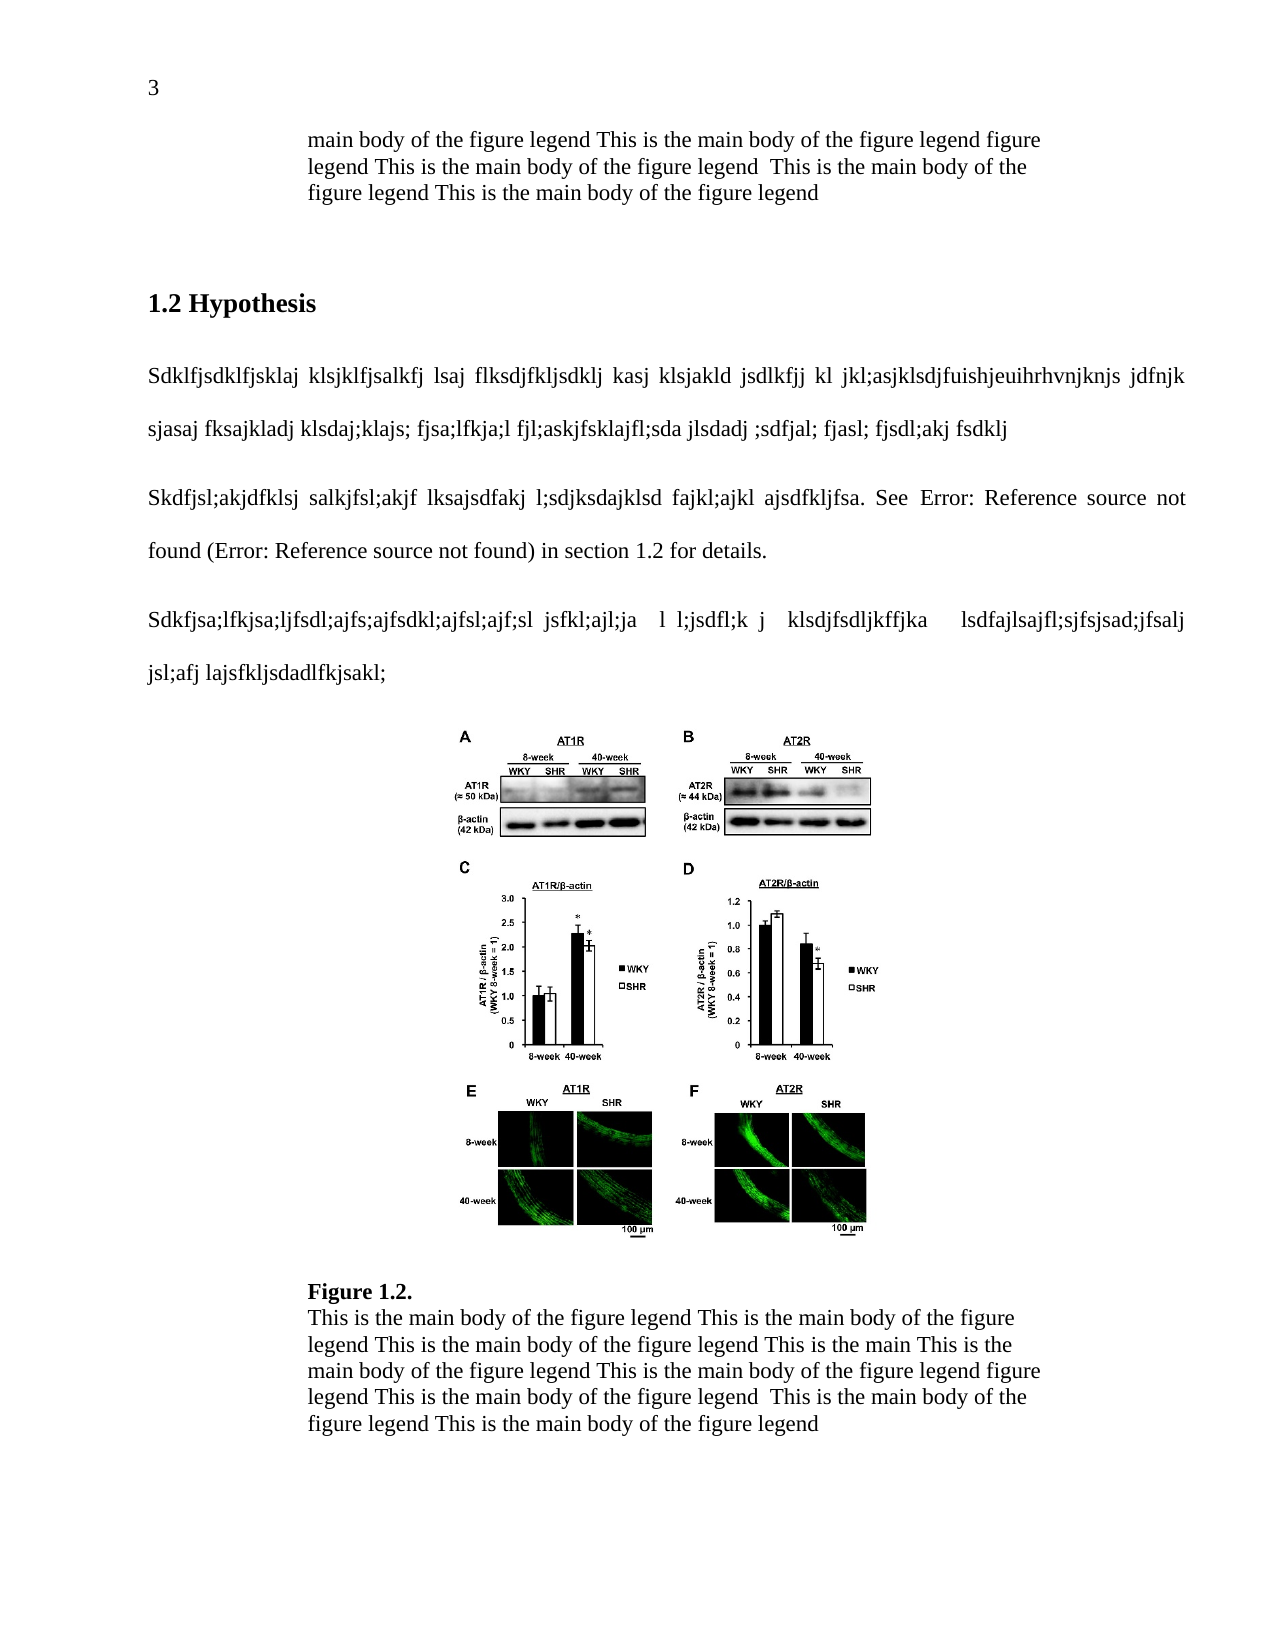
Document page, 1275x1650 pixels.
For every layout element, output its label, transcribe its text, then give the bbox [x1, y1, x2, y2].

subtitle Hypothesis [148, 287, 1186, 318]
text Sdkfjsa;lfkjsa;ljfsdl;ajfs;ajfsdkl;ajfsl;ajf;sl jsfkl;ajl;ja l l;jsdfl;k j klsdjfsdljkffjka lsdfajlsajfl;sjfsjsad;jfsalj jsl;afj lajsfkljsdadlfkjsakl; [148, 606, 1186, 685]
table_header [148, 126, 1185, 218]
text Sdklfjsdklfjsklaj klsjklfjsalkfj lsaj flksdjfkljsdklj kasj klsjakld jsdlkfjj kl jkl;asjklsdjfuishjeuihrhvnjknjs jdfnjk sjasaj fksajkladj klsdaj;klajs; fjsa;lfkja;l fjl;askjfsklajfl;sda jlsdadj ;sdfjal; fjasl; fjsdl;akj fsdklj [148, 362, 1186, 441]
picture [452, 728, 881, 1240]
